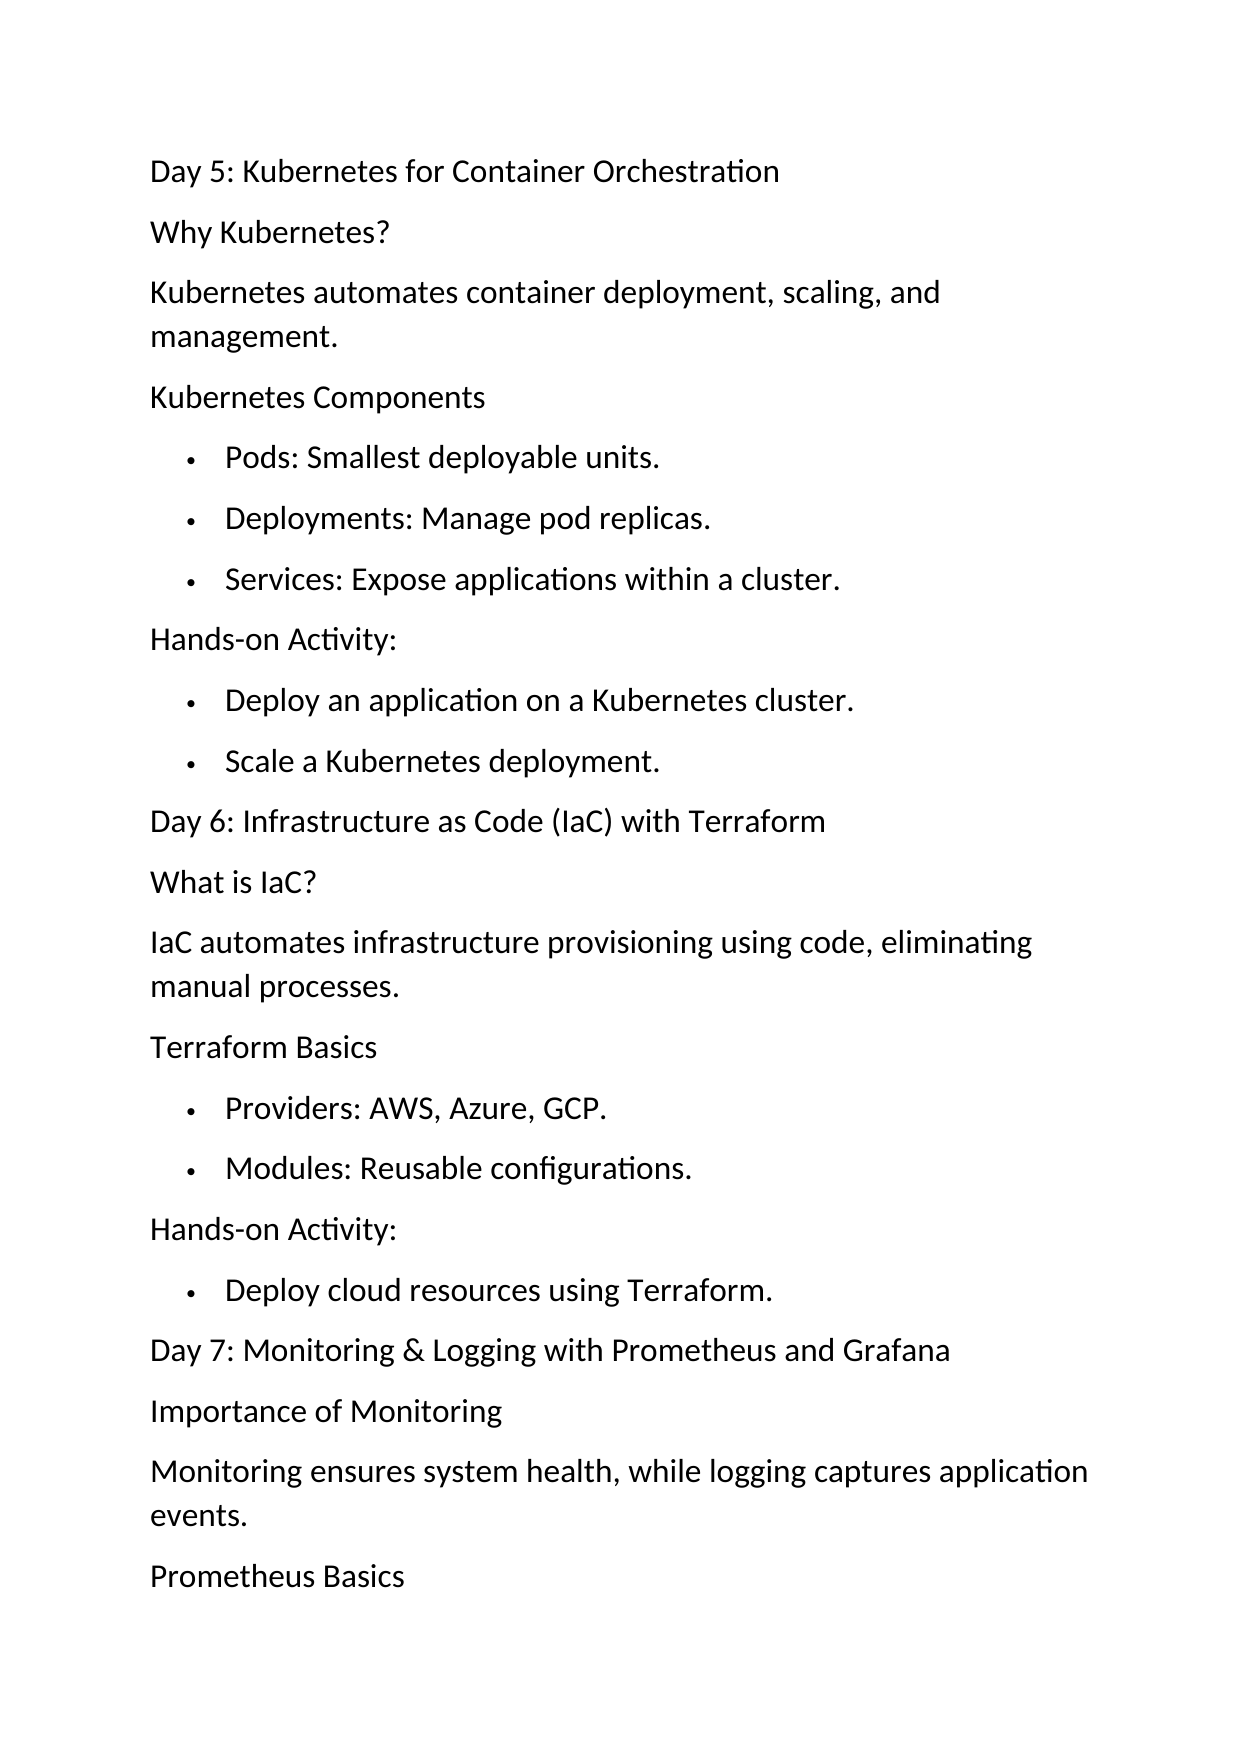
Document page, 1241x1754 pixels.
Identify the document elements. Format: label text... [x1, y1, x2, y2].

list Deploy an application on a Kubernetes cluster. [187, 679, 1090, 720]
text Kubernetes Components [150, 376, 1090, 417]
list Deploy cloud resources using Terraform. [187, 1268, 1090, 1309]
text Importance of Monitoring [150, 1390, 1090, 1431]
text Hands-on Activity: [150, 618, 1090, 659]
text Day 6: Infrastructure as Code (IaC) with Terraform [150, 800, 1090, 841]
text Hands-on Activity: [150, 1208, 1090, 1249]
text Day 7: Monitoring & Logging with Prometheus and Grafana [150, 1329, 1090, 1370]
list Modules: Reusable configurations. [187, 1147, 1090, 1188]
text Prometheus Basics [150, 1555, 1090, 1596]
text Monitoring ensures system health, while logging captures application events. [150, 1450, 1090, 1535]
list Pods: Smallest deployable units. [187, 436, 1090, 477]
text Why Kubernetes? [150, 211, 1090, 251]
list Scale a Kubernetes deployment. [187, 739, 1090, 780]
text Terraform Basics [150, 1026, 1090, 1067]
list Services: Expose applications within a cluster. [187, 558, 1090, 598]
list Providers: AWS, Azure, GCP. [187, 1087, 1090, 1127]
text What is IaC? [150, 861, 1090, 902]
text Kubernetes automates container deployment, scaling, and management. [150, 271, 1090, 356]
text IaC automates infrastructure provisioning using code, eliminating manual processes. [150, 921, 1090, 1006]
text Day 5: Kubernetes for Container Orchestration [150, 150, 1090, 191]
list Deployments: Manage pod replicas. [187, 497, 1090, 538]
